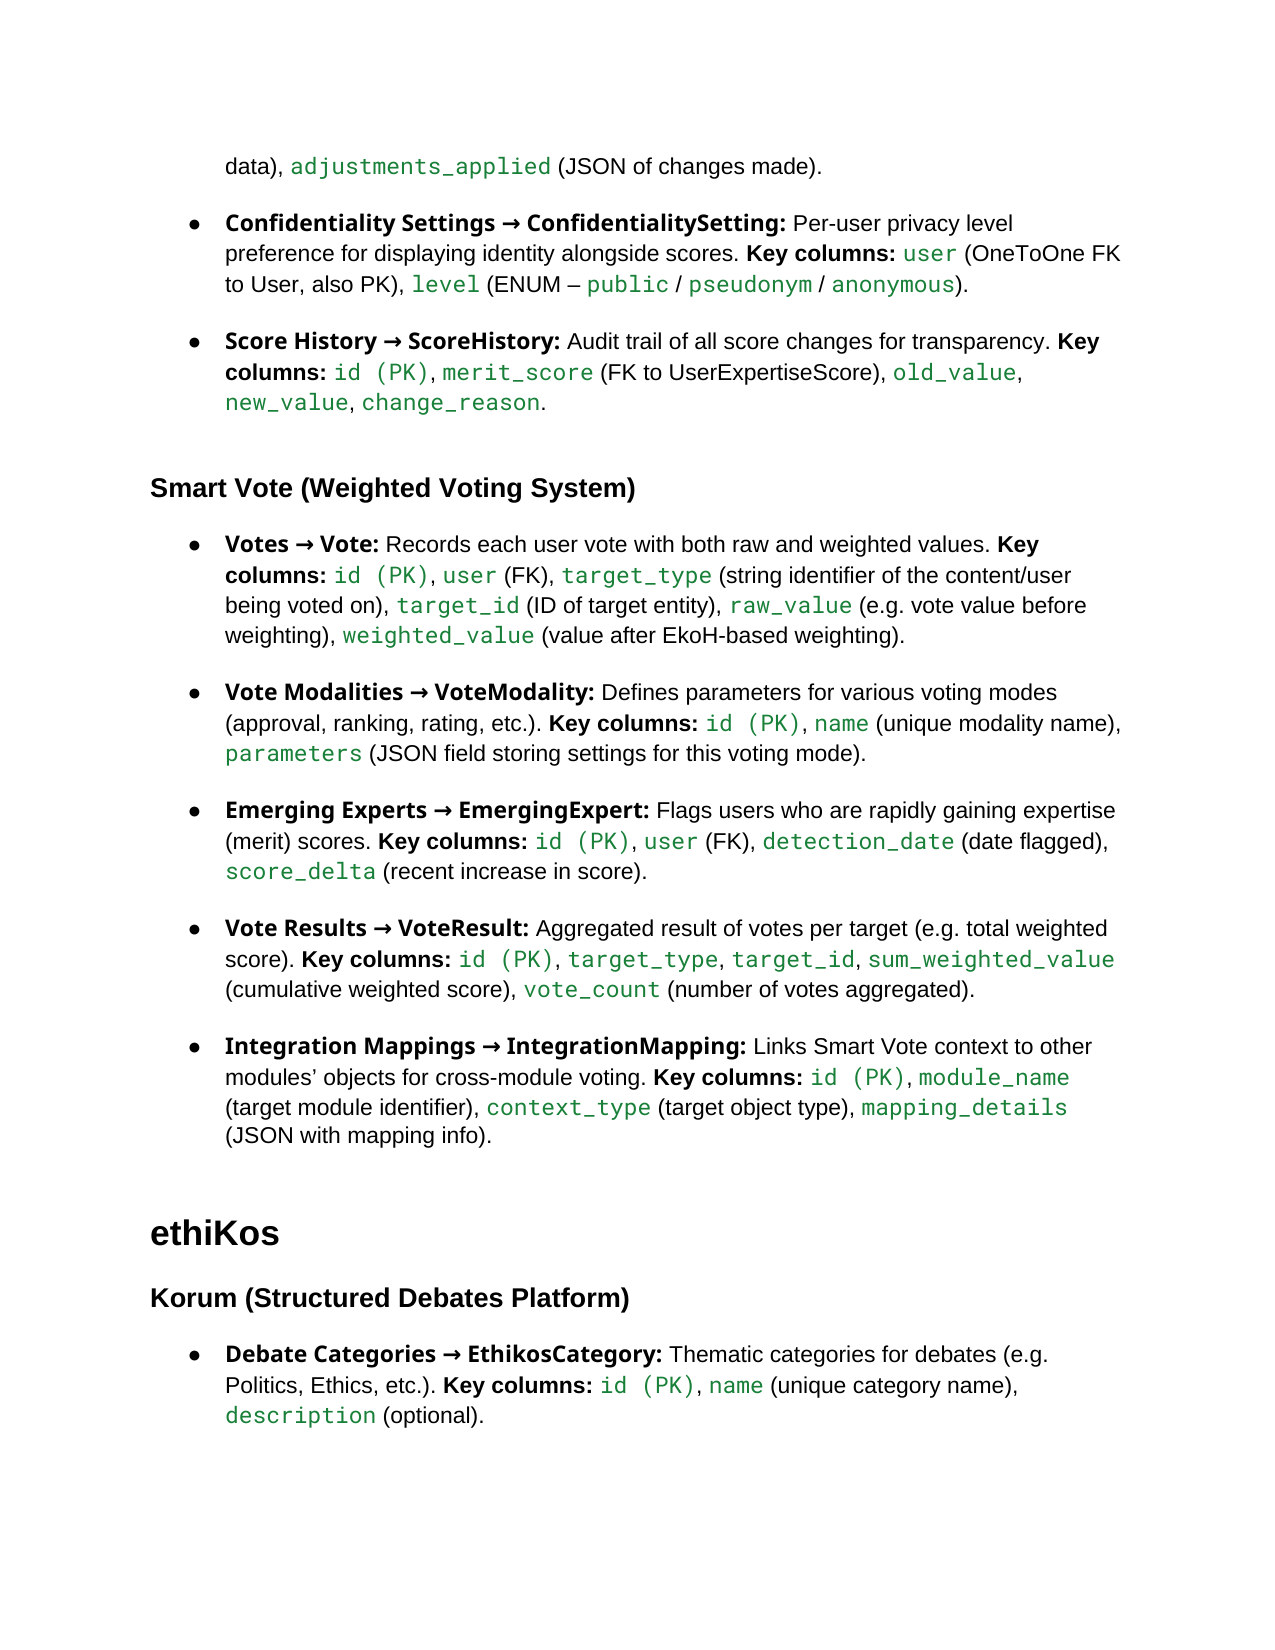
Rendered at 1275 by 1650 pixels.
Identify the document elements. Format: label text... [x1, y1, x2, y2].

subtitle Korum (Structured Debates Platform) [150, 1282, 1125, 1313]
subtitle Smart Vote (Weighted Voting System) [150, 472, 1125, 503]
list Votes → Vote: Records each user vote with both raw and weighted values. Key columns: id (PK), user (FK), target_type (string identifier of the content/user being voted on), target_id (ID of target entity), raw_value (e.g. vote value before weighting), weighted_value (value after EkoH-based weighting). [187, 528, 1125, 676]
list Integration Mappings → IntegrationMapping: Links Smart Vote context to other modules’ objects for cross-module voting. Key columns: id (PK), module_name (target module identifier), context_type (target object type), mapping_details (JSON with mapping info). [187, 1030, 1125, 1175]
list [187, 150, 1125, 207]
subtitle ethiKos [150, 1212, 1125, 1253]
list Vote Results → VoteResult: Aggregated result of votes per target (e.g. total weighted score). Key columns: id (PK), target_type, target_id, sum_weighted_value (cumulative weighted score), vote_count (number of votes aggregated). [187, 912, 1125, 1030]
list Debate Categories → EthikosCategory: Thematic categories for debates (e.g. Politics, Ethics, etc.). Key columns: id (PK), name (unique category name), description (optional). [187, 1338, 1125, 1456]
list Confidentiality Settings → ConfidentialitySetting: Per-user privacy level preference for displaying identity alongside scores. Key columns: user (OneToOne FK to User, also PK), level (ENUM – public / pseudonym / anonymous). [187, 207, 1125, 324]
list Vote Modalities → VoteModality: Defines parameters for various voting modes (approval, ranking, rating, etc.). Key columns: id (PK), name (unique modality name), parameters (JSON field storing settings for this voting mode). [187, 676, 1125, 794]
list Emerging Experts → EmergingExpert: Flags users who are rapidly gaining expertise (merit) scores. Key columns: id (PK), user (FK), detection_date (date flagged), score_delta (recent increase in score). [187, 794, 1125, 912]
list Score History → ScoreHistory: Audit trail of all score changes for transparency. Key columns: id (PK), merit_score (FK to UserExpertiseScore), old_value, new_value, change_reason. [187, 324, 1125, 443]
